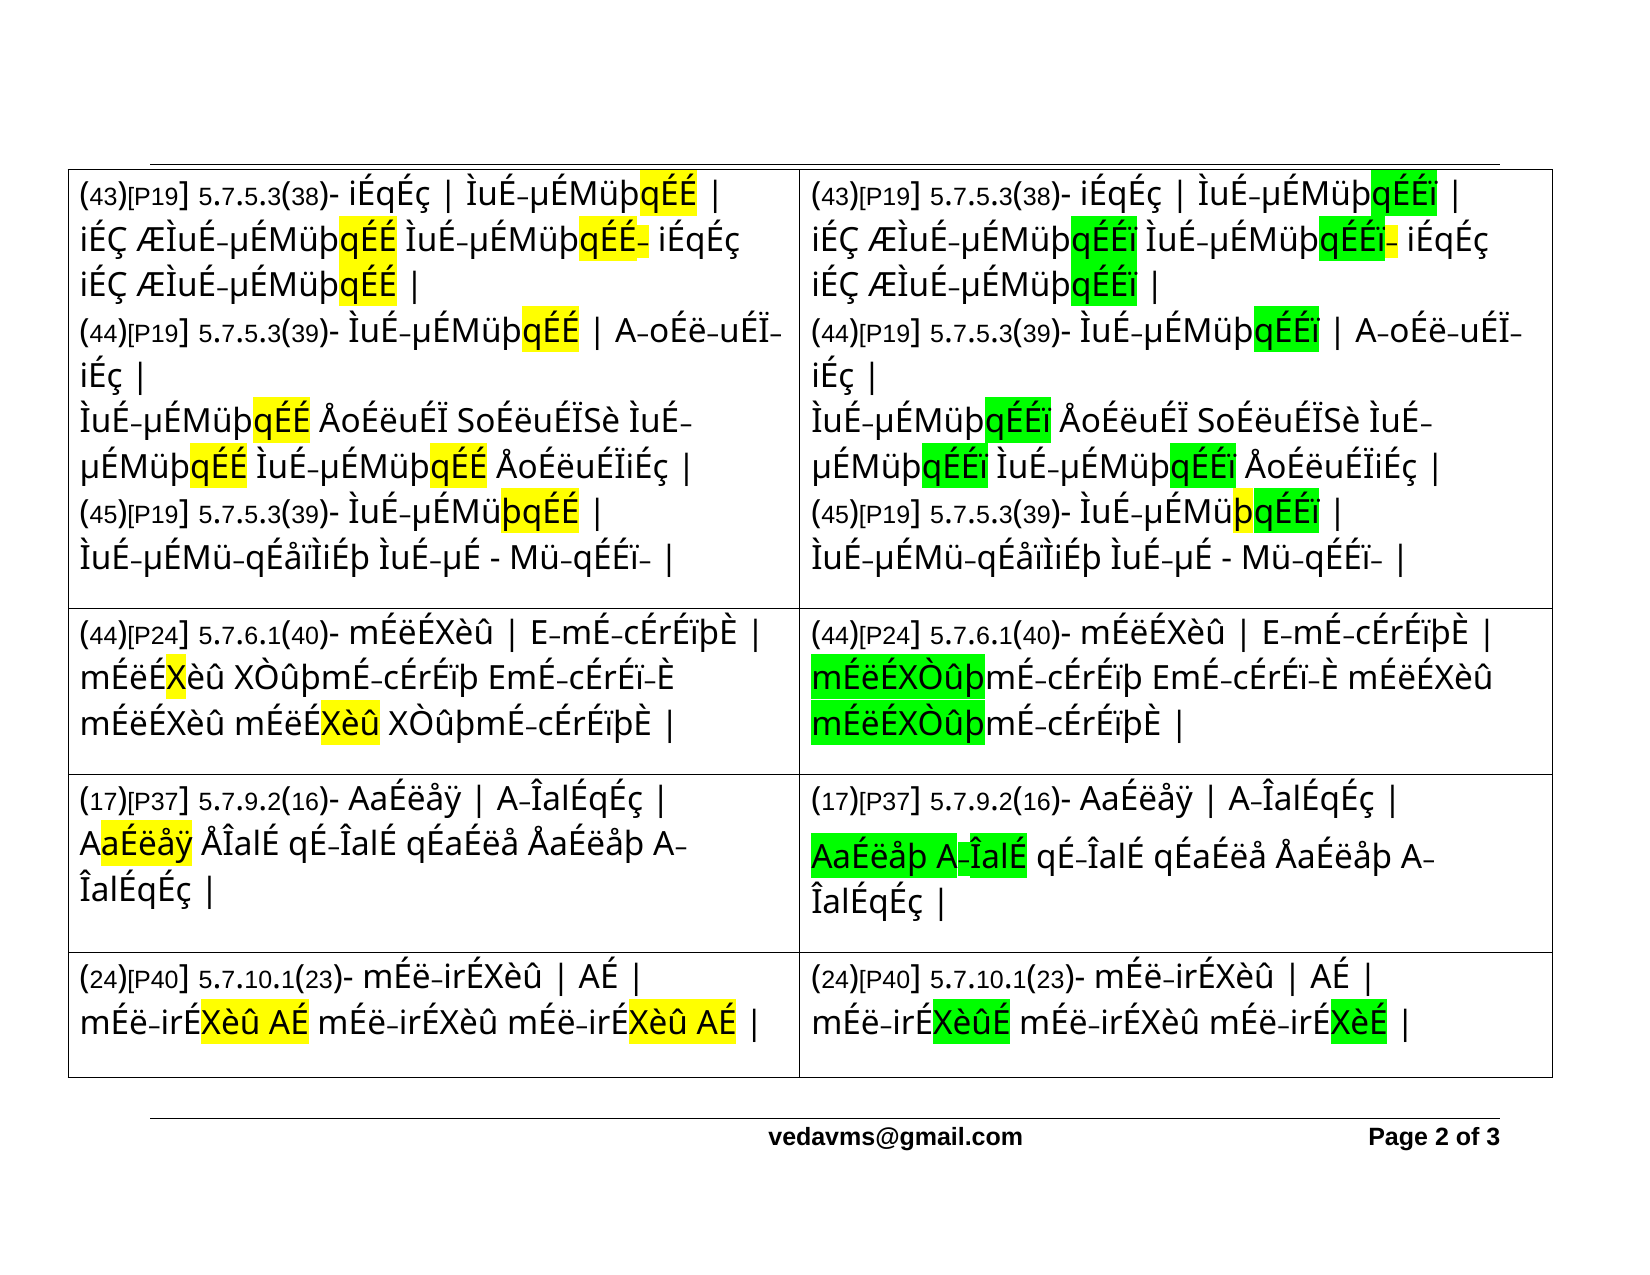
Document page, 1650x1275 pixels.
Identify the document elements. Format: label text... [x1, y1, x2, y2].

table_cell (44)[P24] 5.7.6.1(40)- mÉëÉXèû | E–mÉ–cÉrÉïþÈ | mÉëÉXèû XÒûþmÉ–cÉrÉïþ EmÉ–cÉrÉï–È mÉëÉXèû mÉëÉXèû XÒûþmÉ–cÉrÉïþÈ | [69, 609, 799, 774]
table_cell (17)[P37] 5.7.9.2(16)- AaÉëåÿ | A–ÎalÉqÉç | AaÉëåÿ ÅÎalÉ qÉ–ÎalÉ qÉaÉëå ÅaÉëåþ A–ÎalÉqÉç | [69, 775, 799, 952]
table_cell (17)[P37] 5.7.9.2(16)- AaÉëåÿ | A–ÎalÉqÉç | AaÉëåþ A–ÎalÉ qÉ–ÎalÉ qÉaÉëå ÅaÉëåþ A–ÎalÉqÉç | [800, 775, 1552, 952]
table_cell (44)[P24] 5.7.6.1(40)- mÉëÉXèû | E–mÉ–cÉrÉïþÈ | mÉëÉXÒûþmÉ–cÉrÉïþ EmÉ–cÉrÉï–È mÉëÉXèû mÉëÉXÒûþmÉ–cÉrÉïþÈ | [800, 609, 1552, 774]
table_cell (43)[P19] 5.7.5.3(38)- iÉqÉç | ÌuÉ–µÉMüþqÉÉï | iÉÇ ÆÌuÉ–µÉMüþqÉÉï ÌuÉ–µÉMüþqÉÉï– iÉqÉç iÉÇ ÆÌuÉ–µÉMüþqÉÉï | (44)[P19] 5.7.5.3(39)- ÌuÉ–µÉMüþqÉÉï | A–oÉë–uÉÏ–iÉç | ÌuÉ–µÉMüþqÉÉï ÅoÉëuÉÏ SoÉëuÉÏSè ÌuÉ–µÉMüþqÉÉï ÌuÉ–µÉMüþqÉÉï ÅoÉëuÉÏiÉç | (45)[P19] 5.7.5.3(39)- ÌuÉ–µÉMüþqÉÉï | ÌuÉ–µÉMü–qÉåïÌiÉþ ÌuÉ–µÉ - Mü–qÉÉï– | [800, 170, 1552, 608]
table_cell (24)[P40] 5.7.10.1(23)- mÉë–irÉXèû | AÉ | mÉë–irÉXèûÉ mÉë–irÉXèû mÉë–irÉXèÉ | [800, 953, 1552, 1077]
table_cell (24)[P40] 5.7.10.1(23)- mÉë–irÉXèû | AÉ | mÉë–irÉXèû AÉ mÉë–irÉXèû mÉë–irÉXèû AÉ | [69, 953, 799, 1077]
table_cell (43)[P19] 5.7.5.3(38)- iÉqÉç | ÌuÉ–µÉMüþqÉÉ | iÉÇ ÆÌuÉ–µÉMüþqÉÉ ÌuÉ–µÉMüþqÉÉ– iÉqÉç iÉÇ ÆÌuÉ–µÉMüþqÉÉ | (44)[P19] 5.7.5.3(39)- ÌuÉ–µÉMüþqÉÉ | A–oÉë–uÉÏ–iÉç | ÌuÉ–µÉMüþqÉÉ ÅoÉëuÉÏ SoÉëuÉÏSè ÌuÉ–µÉMüþqÉÉ ÌuÉ–µÉMüþqÉÉ ÅoÉëuÉÏiÉç | (45)[P19] 5.7.5.3(39)- ÌuÉ–µÉMüþqÉÉ | ÌuÉ–µÉMü–qÉåïÌiÉþ ÌuÉ–µÉ - Mü–qÉÉï– | [69, 170, 799, 608]
